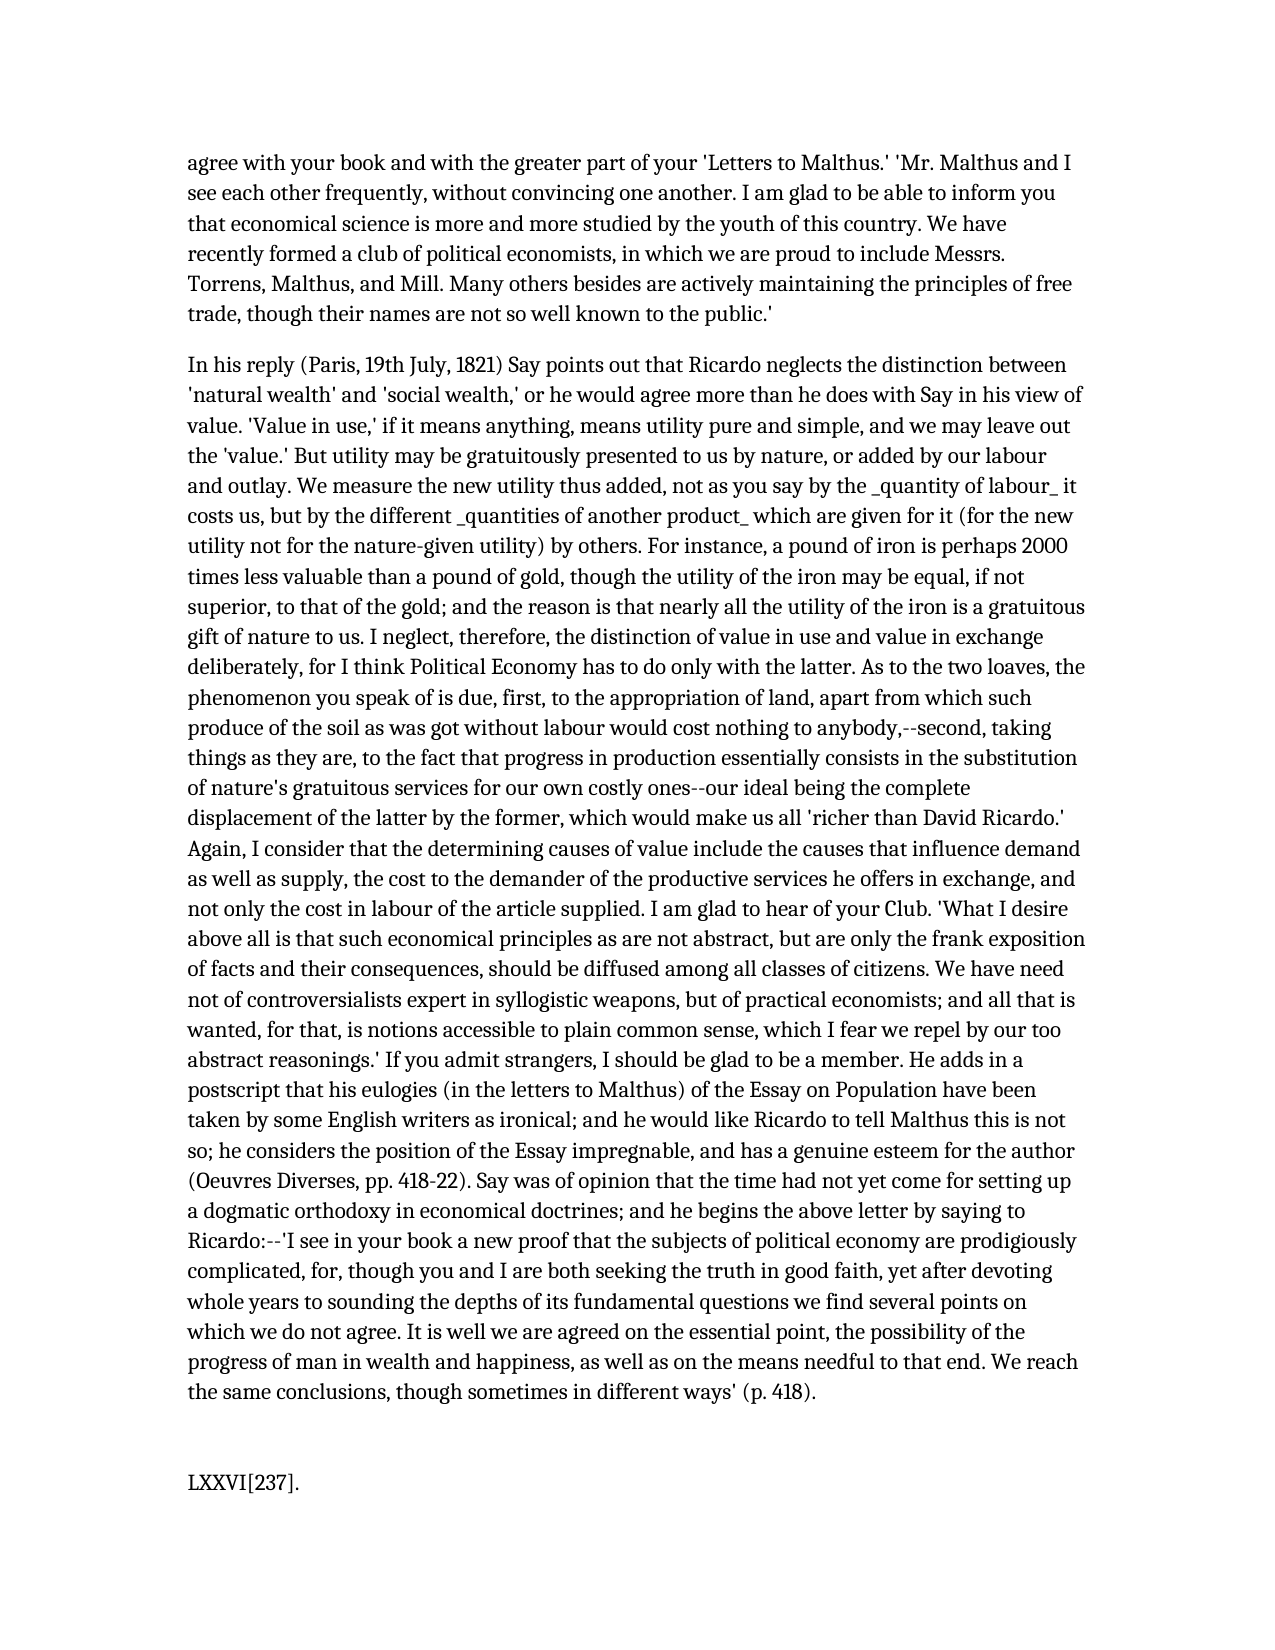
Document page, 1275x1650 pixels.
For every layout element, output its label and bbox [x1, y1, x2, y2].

text [187, 150, 1087, 327]
text [187, 352, 1087, 1496]
